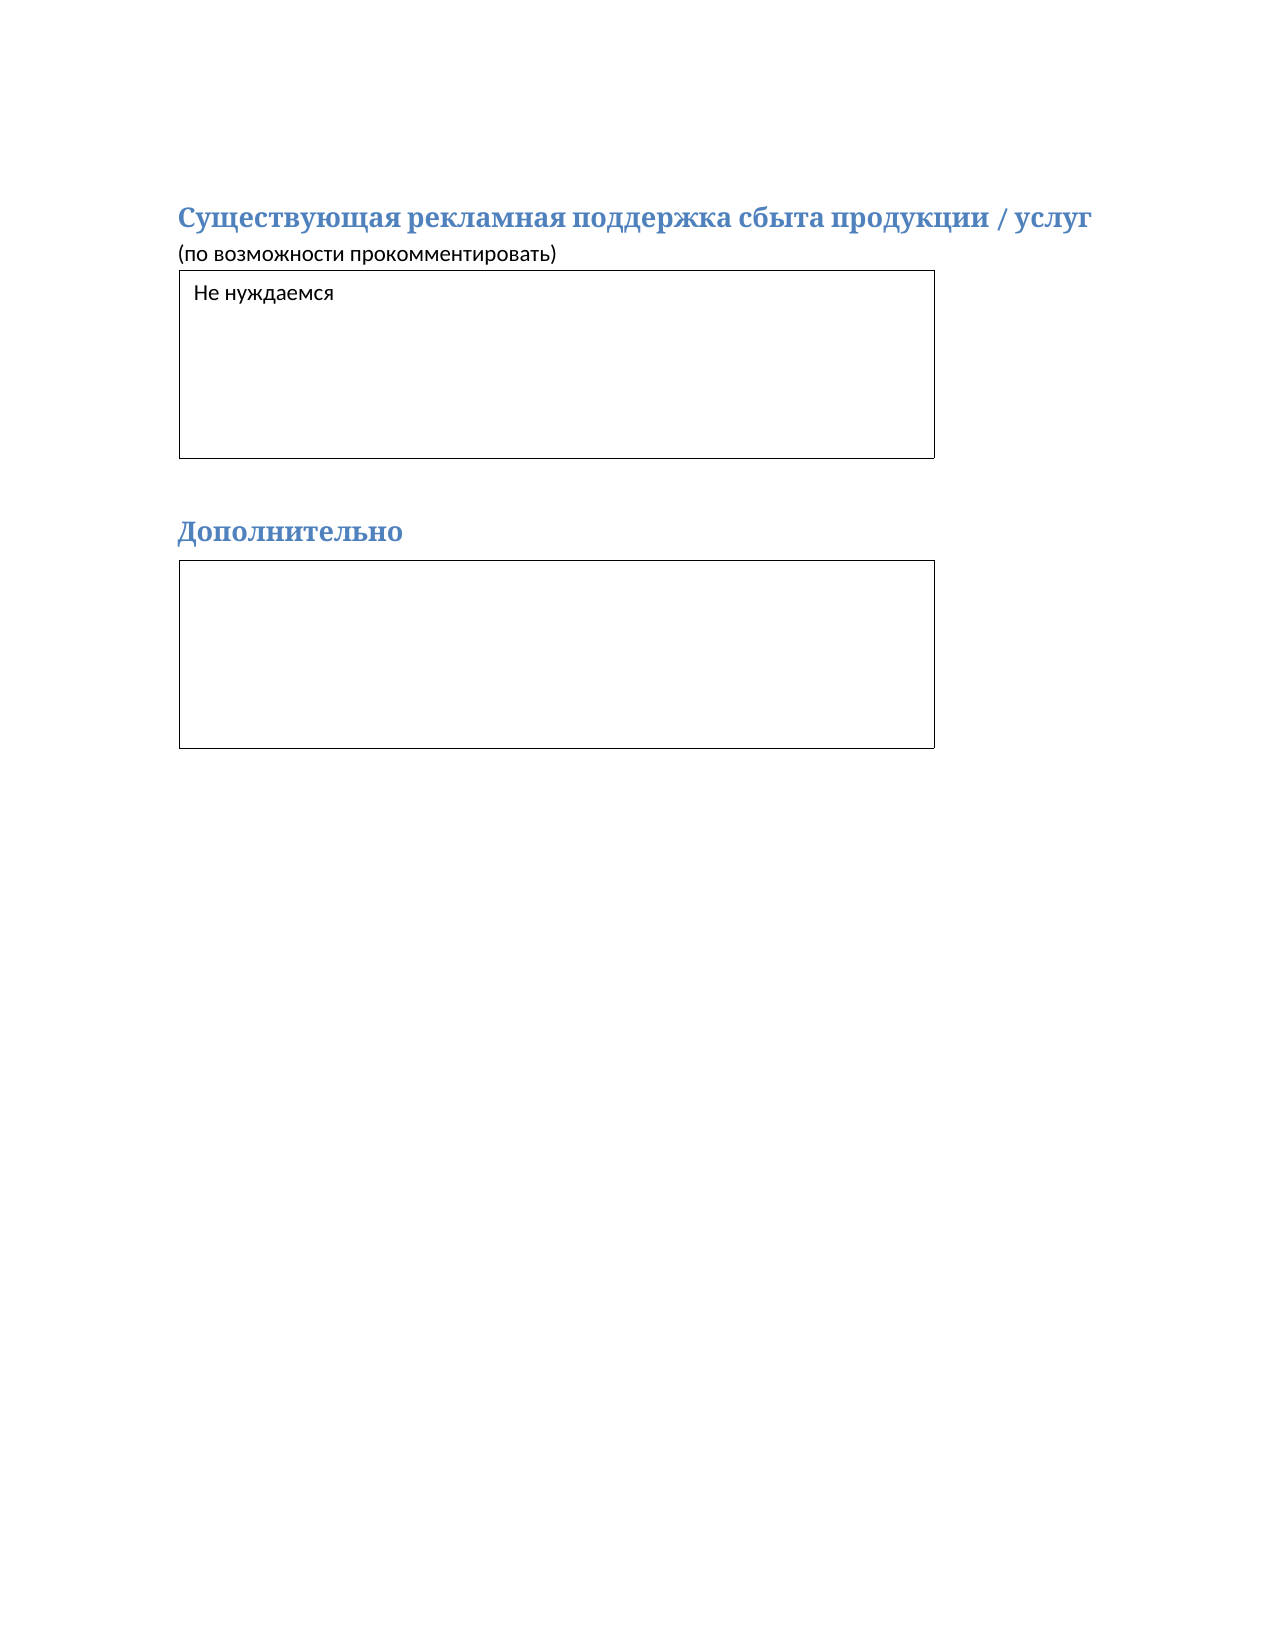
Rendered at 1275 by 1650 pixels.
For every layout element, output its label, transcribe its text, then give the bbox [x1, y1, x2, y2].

text (по возможности прокомментировать) [177, 239, 1186, 267]
subtitle Существующая рекламная поддержка сбыта продукции / услуг [177, 203, 1186, 234]
subtitle Дополнительно [177, 517, 1186, 548]
